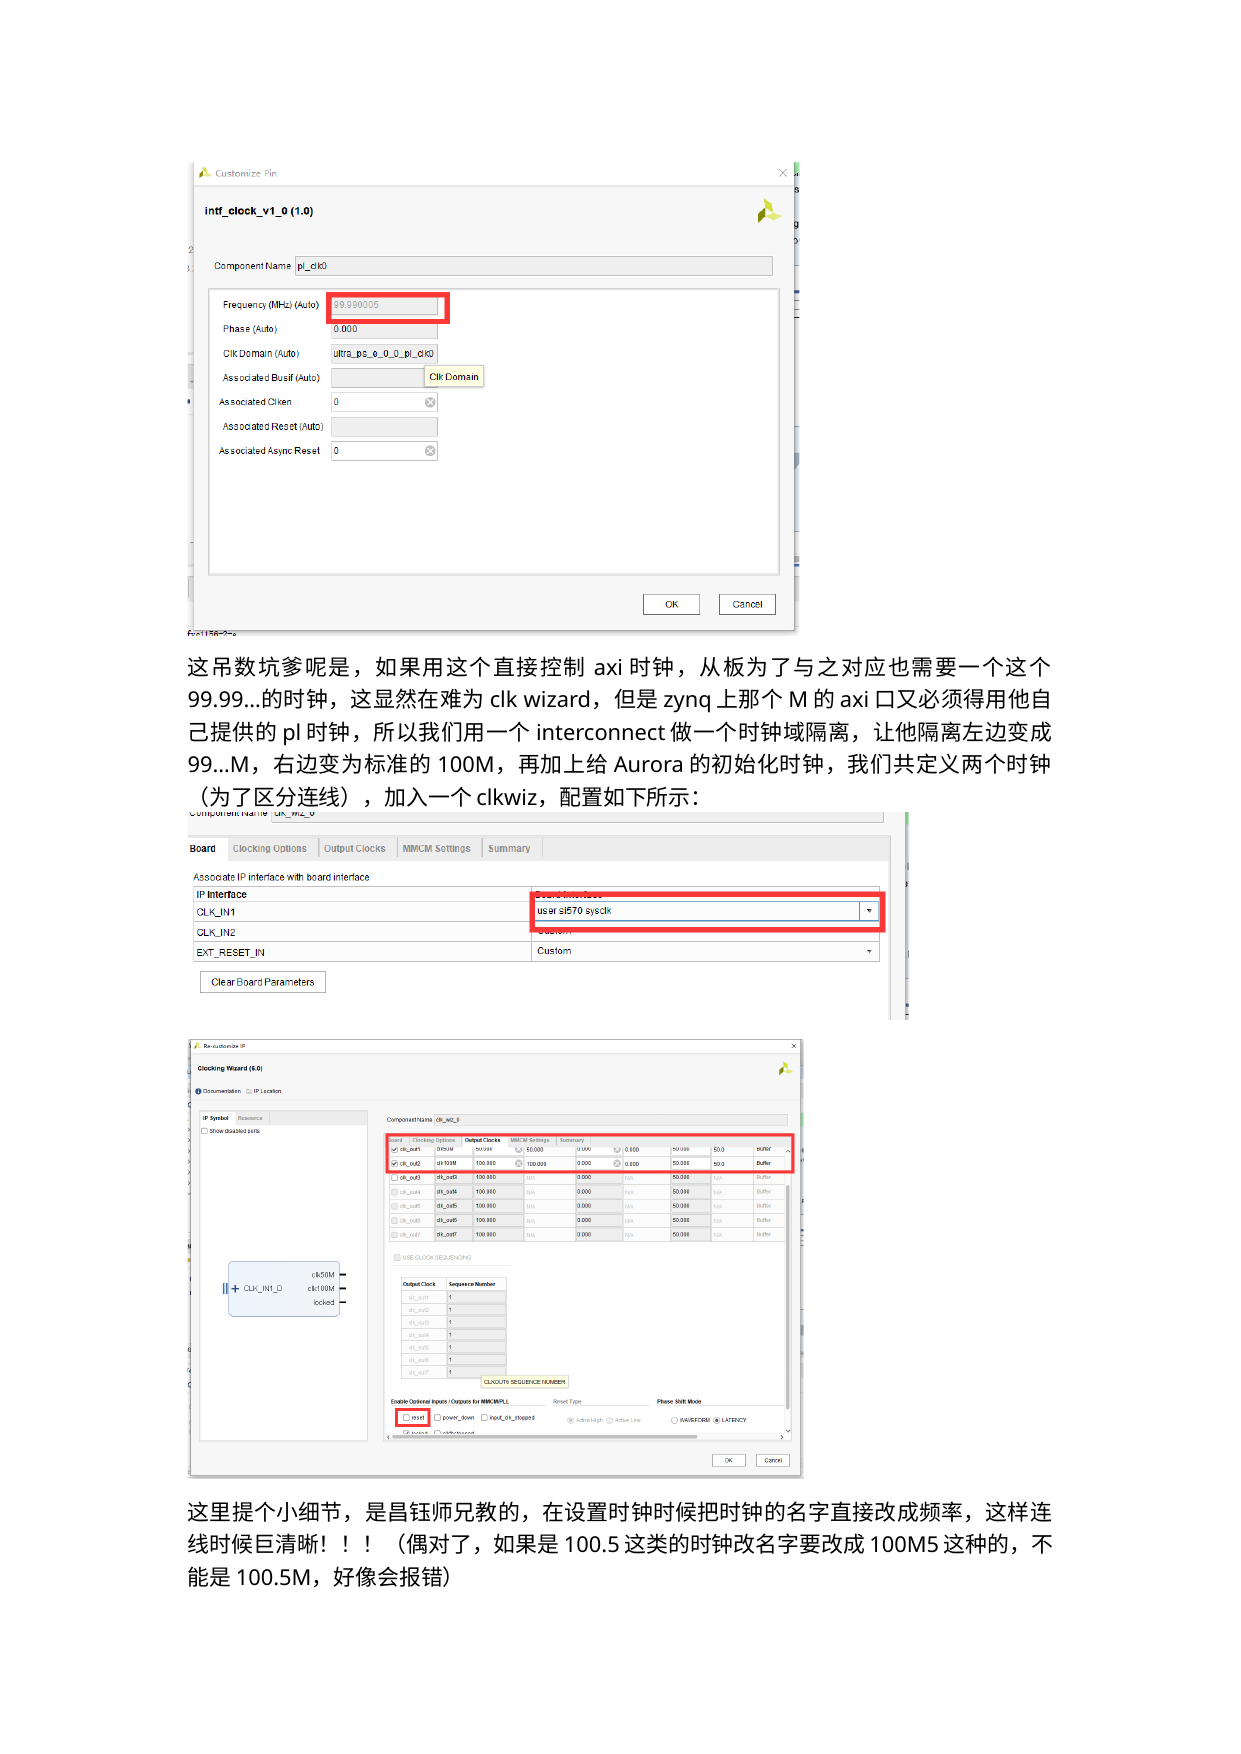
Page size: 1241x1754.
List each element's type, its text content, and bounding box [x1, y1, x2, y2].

picture [187, 1039, 804, 1479]
text 这里提个小细节，是昌钰师兄教的，在设置时钟时候把时钟的名字直接改成频率，这样连线时候巨清晰！！！（偶对了，如果是100.5这类的时钟改名字要改成100M5这种的，不能是100.5M，好像会报错） [187, 1494, 1053, 1592]
picture [187, 162, 800, 636]
text 这吊数坑爹呢是，如果用这个直接控制axi时钟，从板为了与之对应也需要一个这个99.99…的时钟，这显然在难为clk wizard，但是zynq上那个M的axi口又必须得用他自己提供的pl时钟，所以我们用一个interconnect做一个时钟域隔离，让他隔离左边变成99…M，右边变为标准的100M，再加上给Aurora的初始化时钟，我们共定义两个时钟（为了区分连线），加入一个clkwiz，配置如下所示： [187, 649, 1053, 812]
picture [187, 812, 909, 1020]
